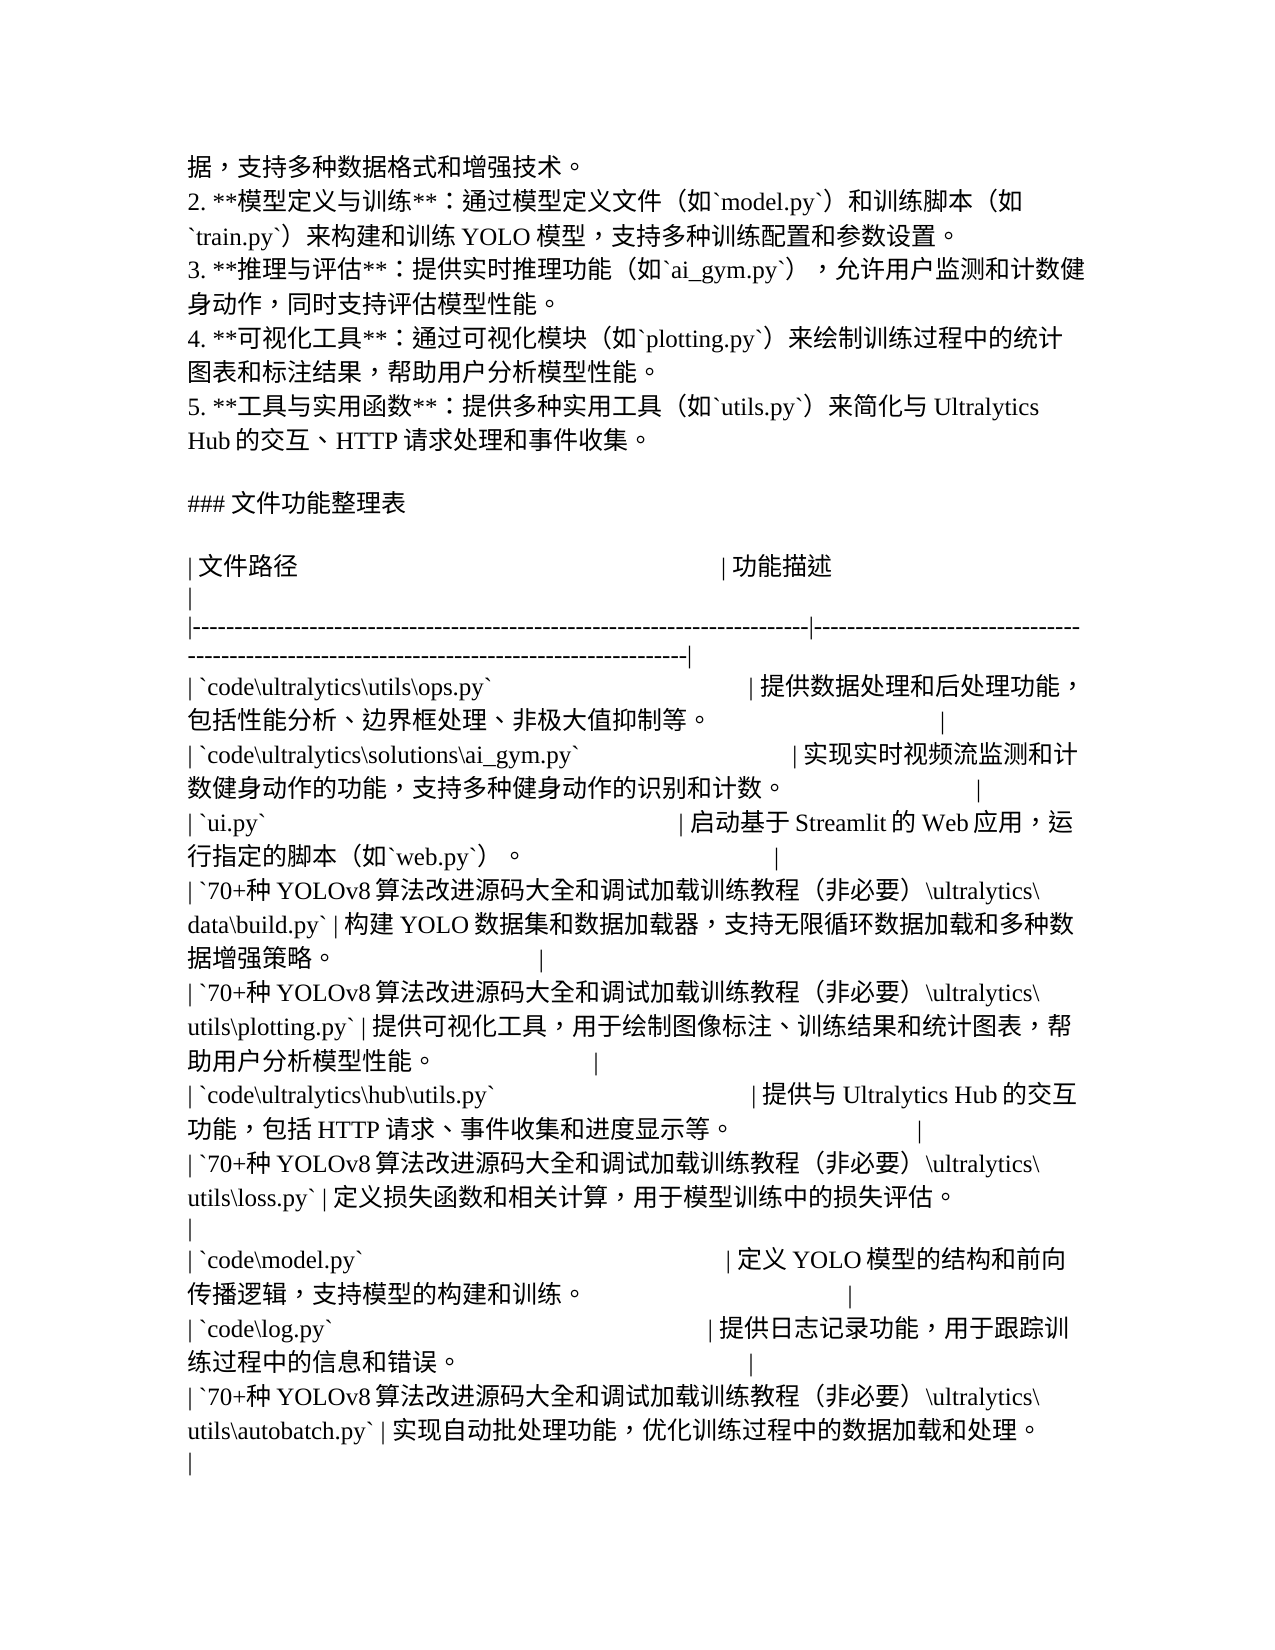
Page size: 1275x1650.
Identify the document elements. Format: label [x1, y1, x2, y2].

text [187, 150, 1087, 1475]
